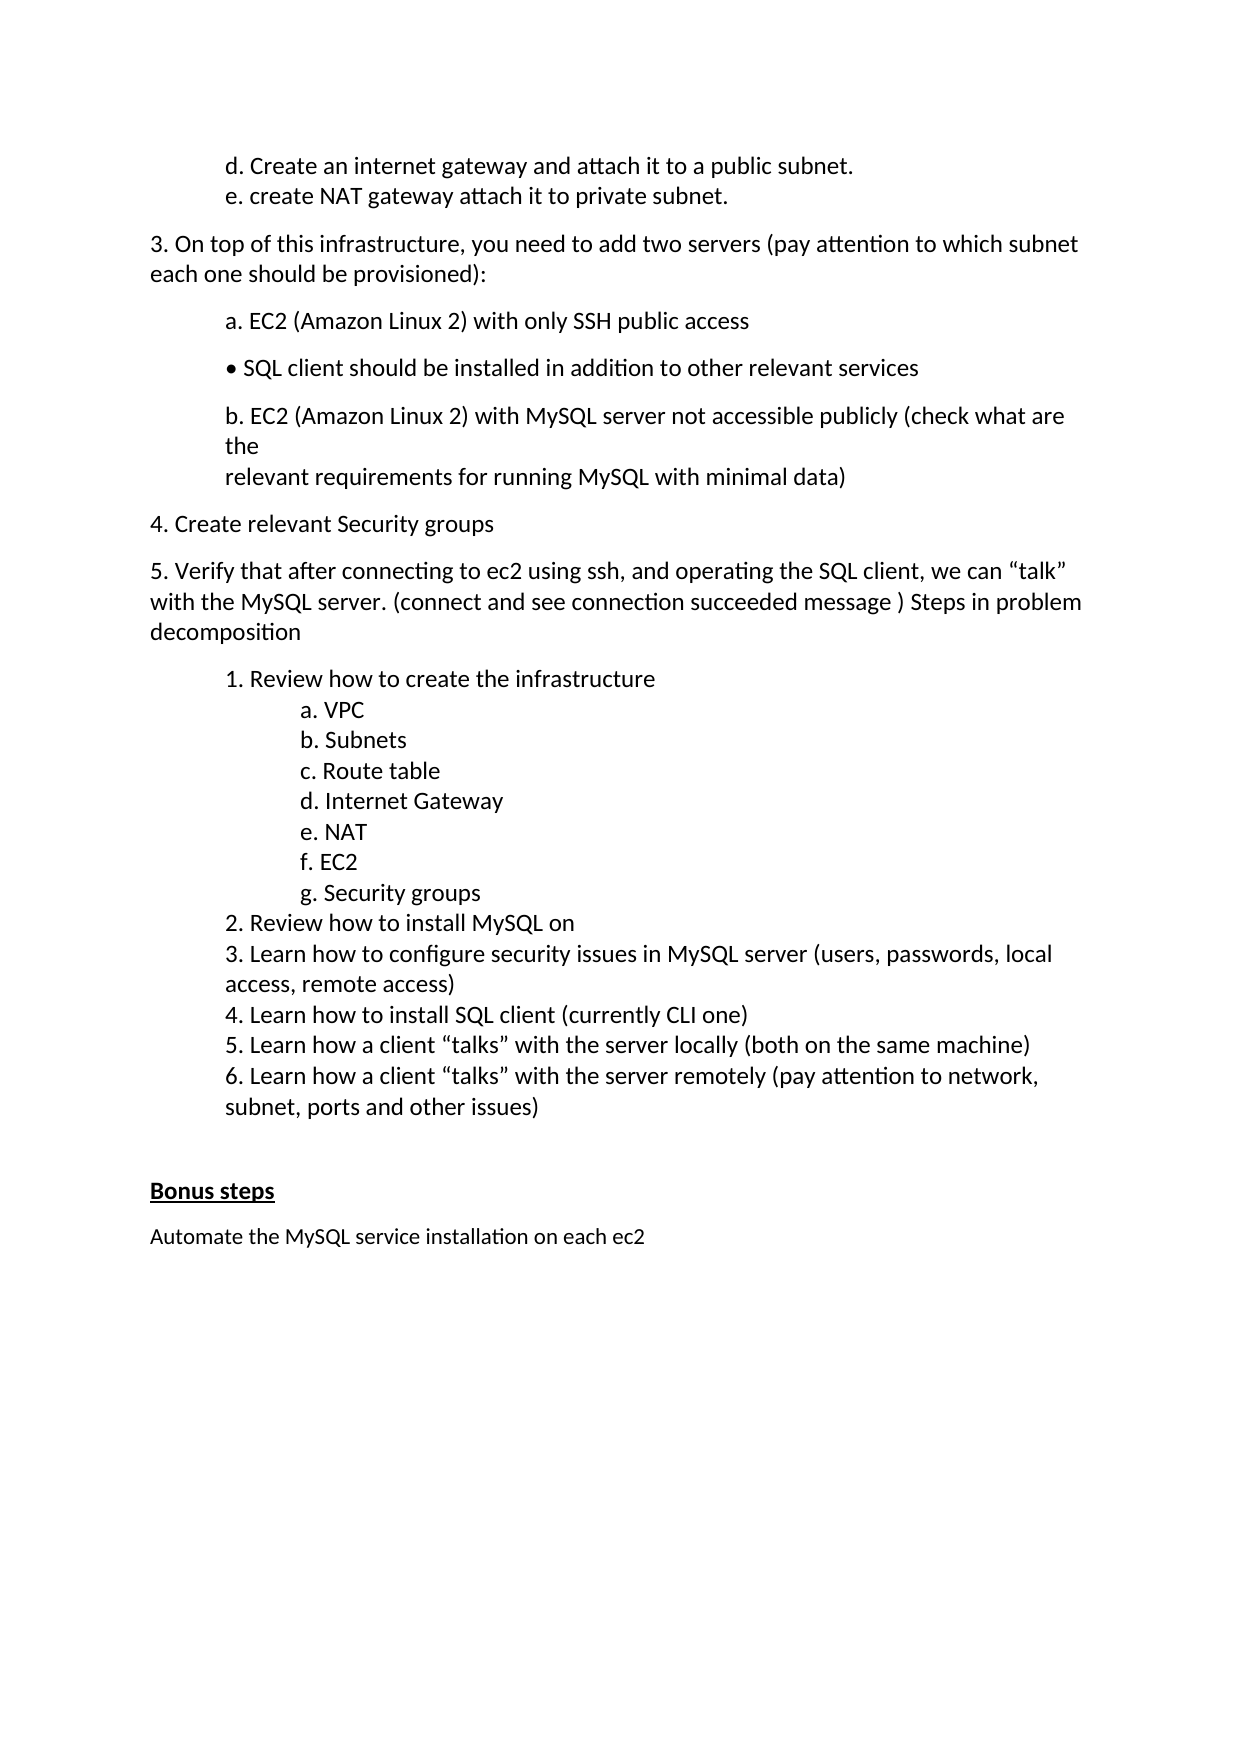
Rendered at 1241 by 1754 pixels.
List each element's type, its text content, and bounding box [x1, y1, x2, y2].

text e. NAT [225, 816, 1090, 847]
text 4. Learn how to install SQL client (currently CLI one) [225, 999, 1090, 1030]
text 3. On top of this infrastructure, you need to add two servers (pay attention to which subnet each one should be provisioned): [150, 228, 1090, 289]
text 2. Review how to install MySQL on [225, 908, 1090, 938]
text g. Security groups [225, 877, 1090, 908]
text 1. Review how to create the infrastructure [225, 663, 1090, 694]
text e. create NAT gateway attach it to private subnet. [225, 181, 1090, 211]
text 4. Create relevant Security groups [150, 508, 1090, 538]
text 6. Learn how a client “talks” with the server remotely (pay attention to network, subnet, ports and other issues) [225, 1060, 1090, 1121]
text b. Subnets [225, 724, 1090, 755]
text 3. Learn how to configure security issues in MySQL server (users, passwords, local access, remote access) [225, 938, 1090, 999]
text a. EC2 (Amazon Linux 2) with only SSH public access [225, 305, 1090, 336]
text 5. Learn how a client “talks” with the server locally (both on the same machine) [225, 1030, 1090, 1060]
text a. VPC [225, 694, 1090, 724]
text Bonus steps [150, 1175, 1090, 1206]
text • SQL client should be installed in addition to other relevant services [150, 353, 1090, 383]
text b. EC2 (Amazon Linux 2) with MySQL server not accessible publicly (check what are the [225, 400, 1090, 461]
text 5. Verify that after connecting to ec2 using ssh, and operating the SQL client, we can “talk” with the MySQL server. (connect and see connection succeeded message ) Steps in problem decomposition [150, 555, 1090, 647]
text Automate the MySQL service installation on each ec2 [150, 1222, 1090, 1250]
text relevant requirements for running MySQL with minimal data) [225, 461, 1090, 491]
text f. EC2 [225, 847, 1090, 877]
text d. Internet Gateway [225, 786, 1090, 816]
text c. Route table [225, 755, 1090, 786]
text d. Create an internet gateway and attach it to a public subnet. [225, 150, 1090, 181]
